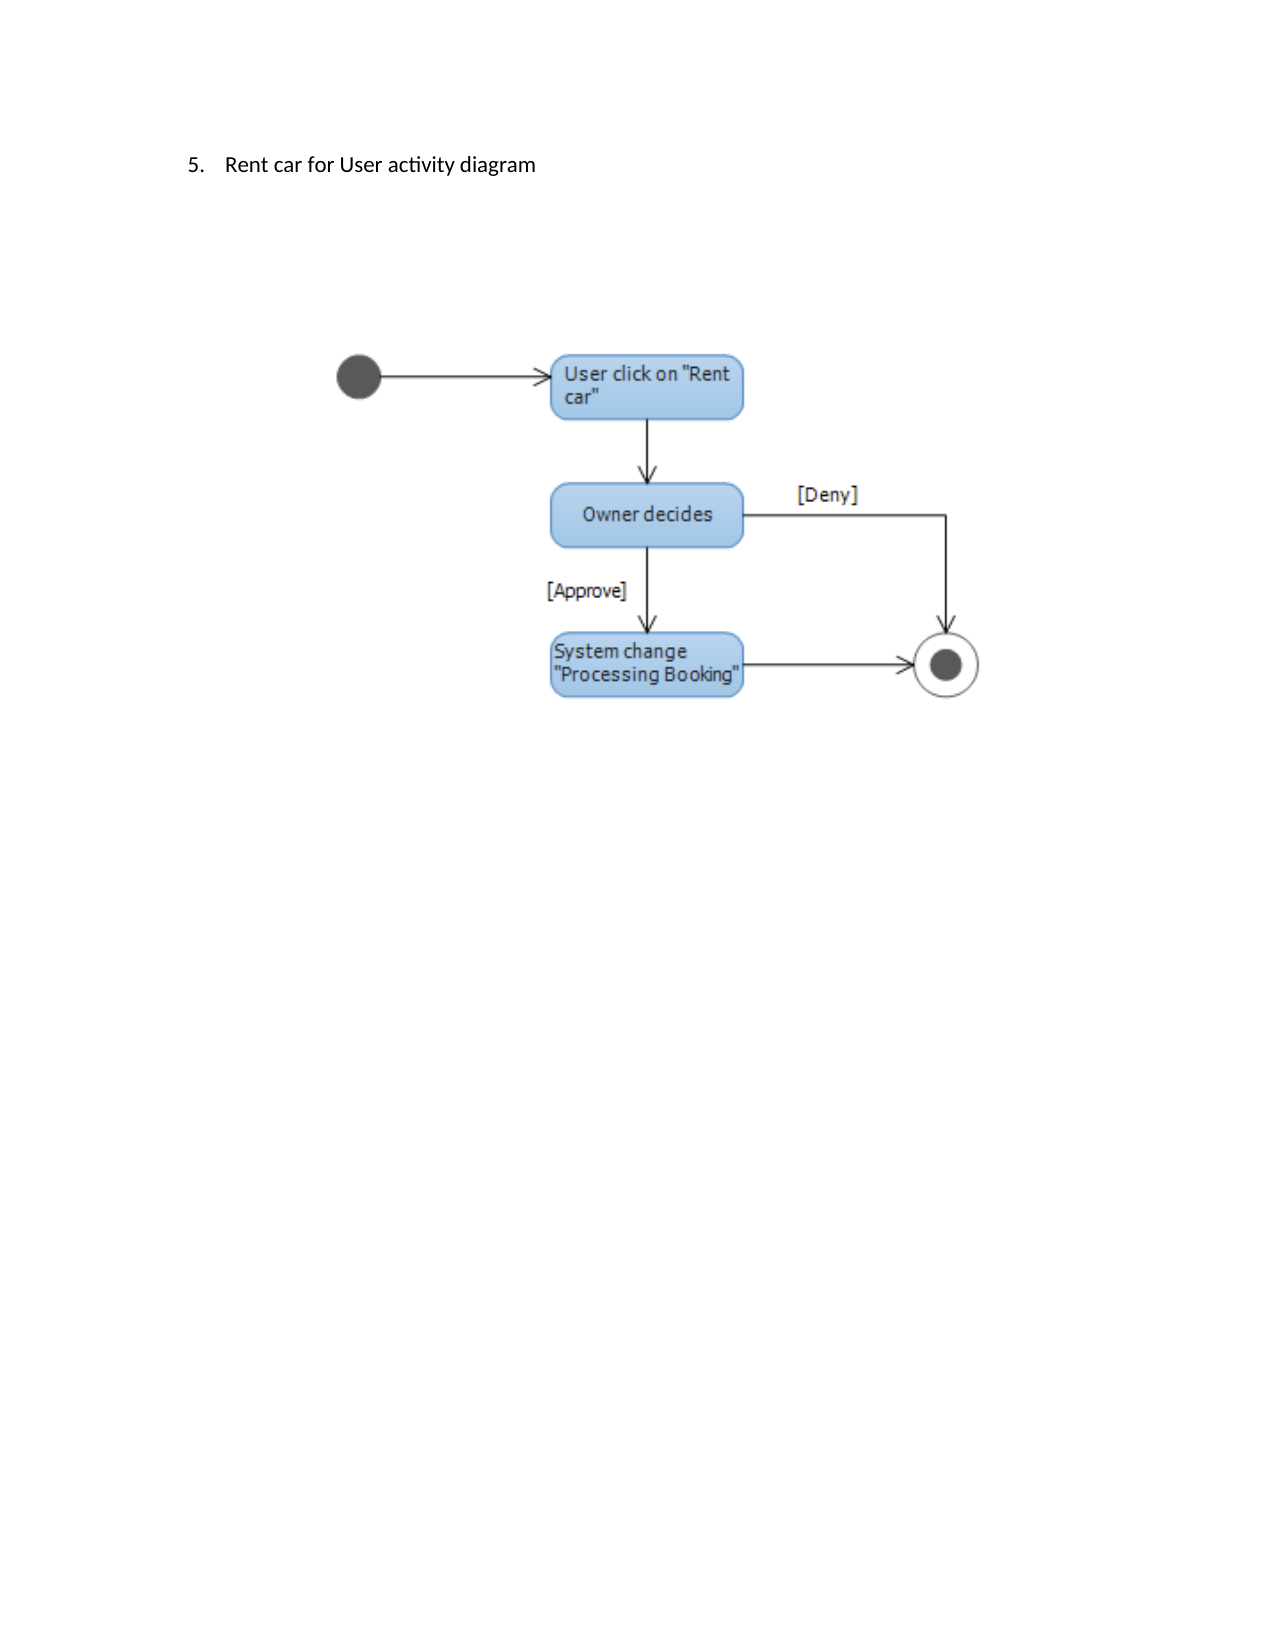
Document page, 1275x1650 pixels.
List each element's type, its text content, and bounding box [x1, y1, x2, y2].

list Rent car for User activity diagram [187, 150, 1125, 178]
picture [225, 182, 1093, 854]
